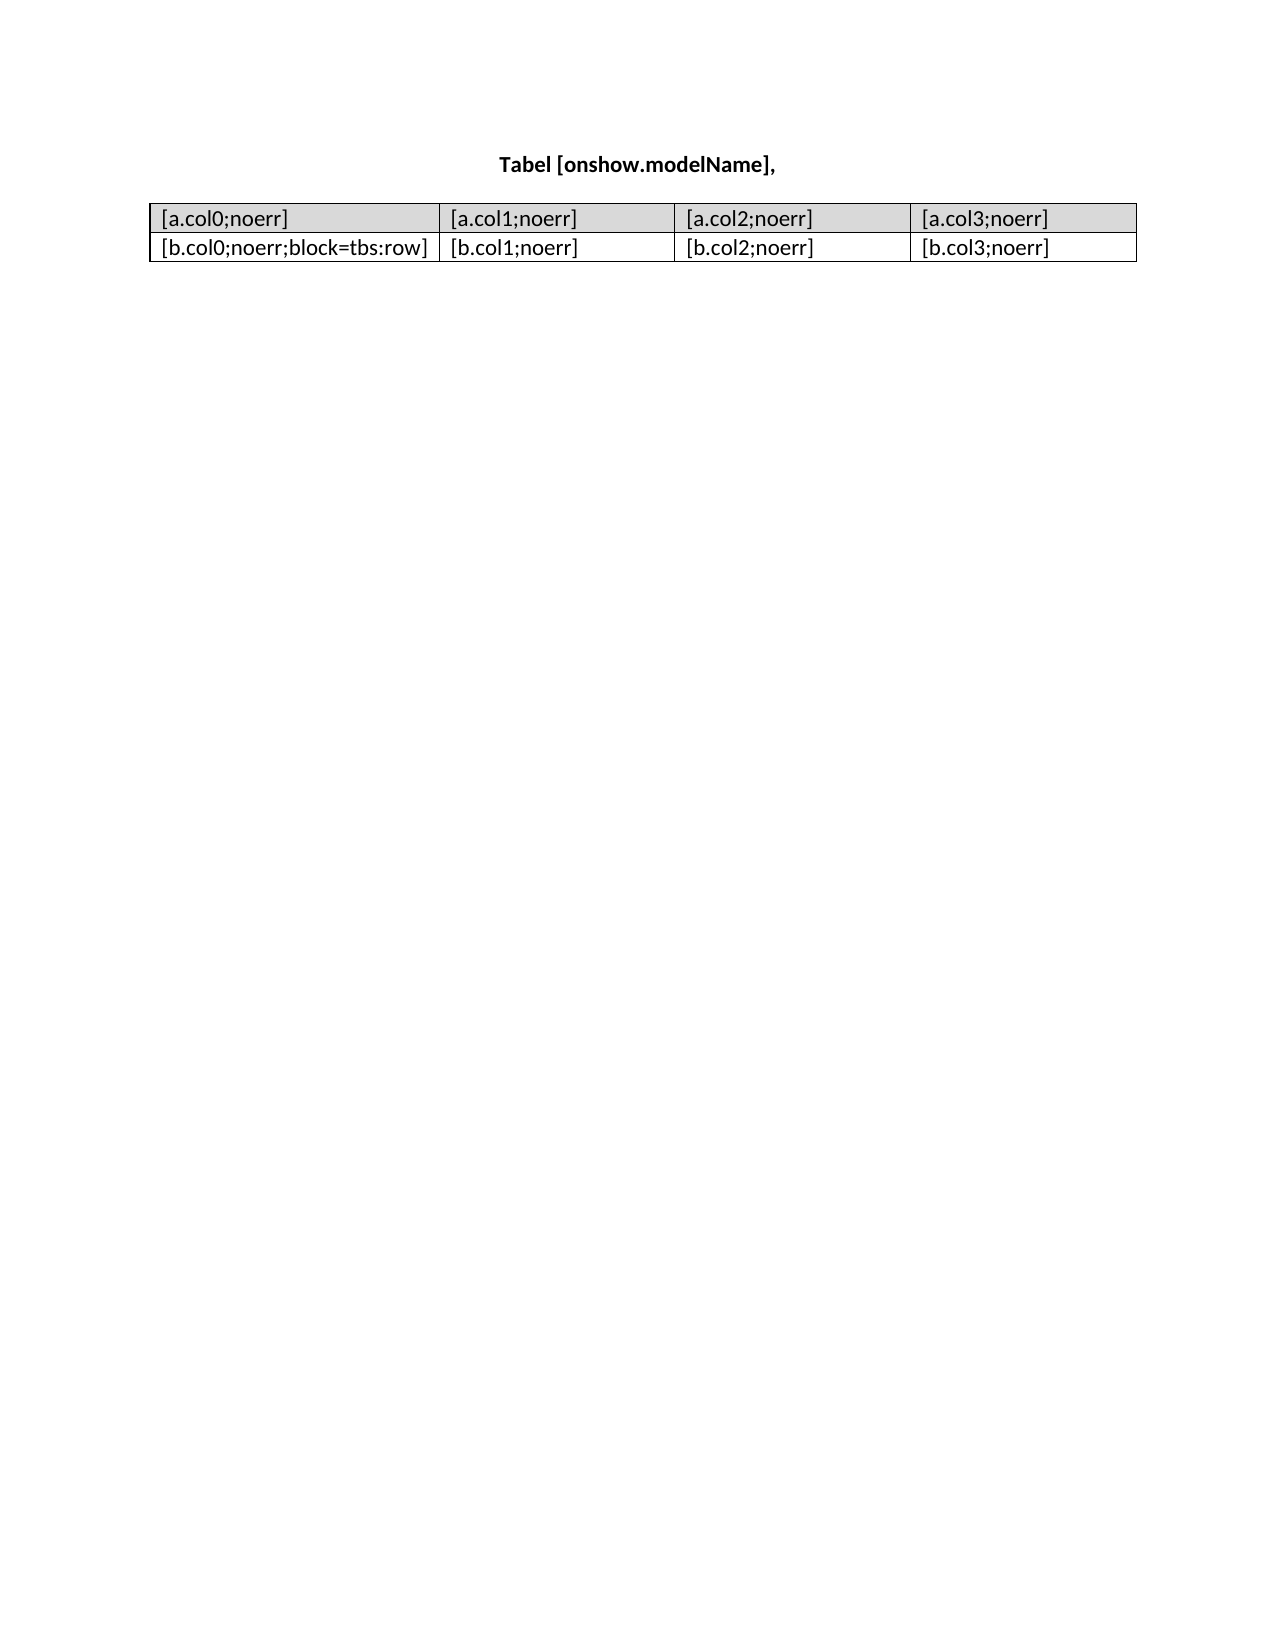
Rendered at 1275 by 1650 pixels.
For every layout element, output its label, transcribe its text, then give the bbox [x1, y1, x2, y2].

text Tabel [onshow.modelName], [150, 150, 1125, 178]
table_cell [b.col3;noerr] [911, 233, 1136, 261]
table_cell [b.col0;noerr;block=tbs:row] [151, 233, 439, 261]
table_header [a.col3;noerr] [911, 204, 1136, 232]
table_header [a.col0;noerr] [151, 204, 439, 232]
table_header [a.col1;noerr] [440, 204, 674, 232]
table_cell [b.col1;noerr] [440, 233, 674, 261]
table_header [a.col2;noerr] [675, 204, 910, 232]
table_cell [b.col2;noerr] [675, 233, 910, 261]
